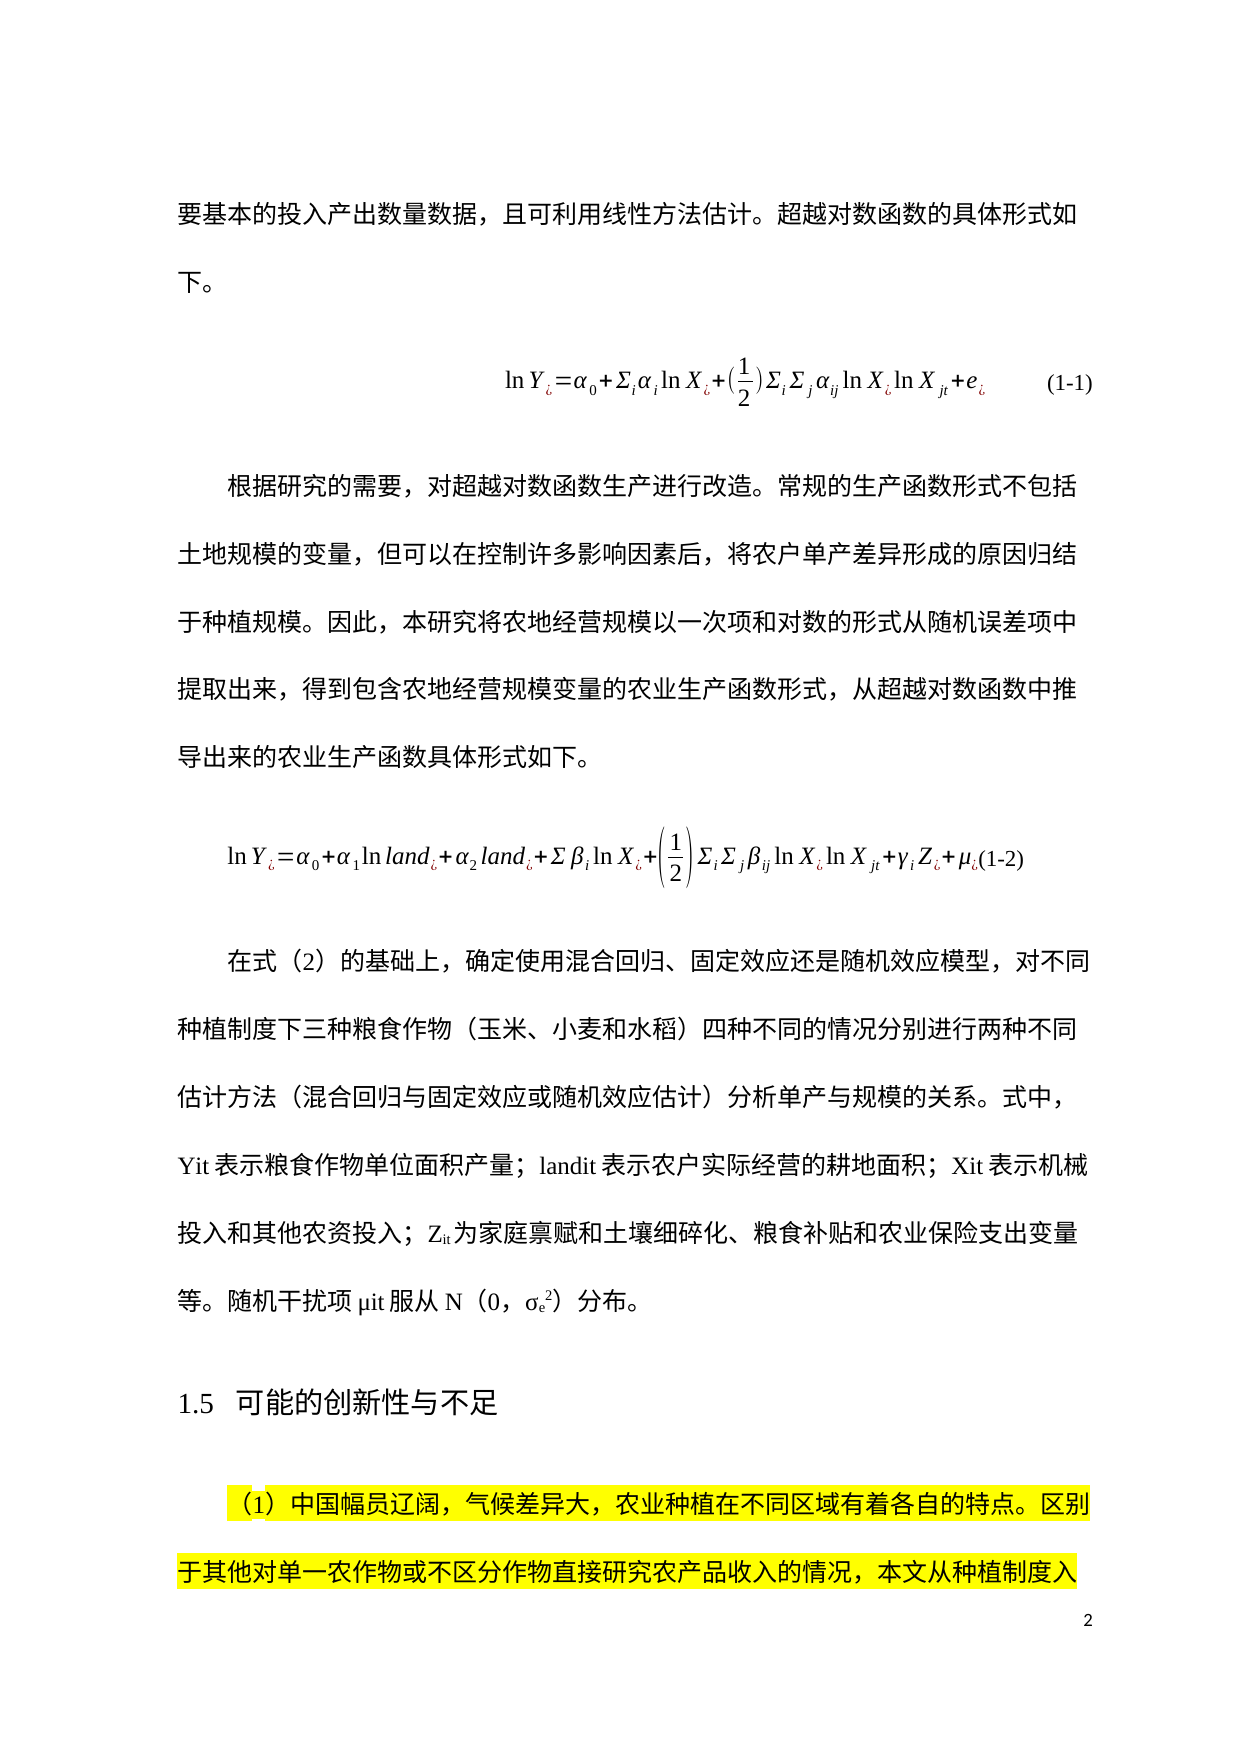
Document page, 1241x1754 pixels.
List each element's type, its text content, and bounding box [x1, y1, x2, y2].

text (1-2) [177, 824, 1092, 892]
text 在式（2）的基础上，确定使用混合回归、固定效应还是随机效应模型，对不同种植制度下三种粮食作物（玉米、小麦和水稻）四种不同的情况分别进行两种不同估计方法（混合回归与固定效应或随机效应估计）分析单产与规模的关系。式中，Yit表示粮食作物单位面积产量；landit表示农户实际经营的耕地面积；Xit表示机械投入和其他农资投入；Zit为家庭禀赋和土壤细碎化、粮食补贴和农业保险支出变量等。随机干扰项μit服从N（0，σe2）分布。 [177, 926, 1092, 1333]
text (1-1) [177, 348, 1092, 416]
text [177, 1469, 1092, 1605]
text 1.5 可能的创新性与不足 [177, 1367, 1092, 1435]
text 根据研究的需要，对超越对数函数生产进行改造。常规的生产函数形式不包括土地规模的变量，但可以在控制许多影响因素后，将农户单产差异形成的原因归结于种植规模。因此，本研究将农地经营规模以一次项和对数的形式从随机误差项中提取出来，得到包含农地经营规模变量的农业生产函数形式，从超越对数函数中推导出来的农业生产函数具体形式如下。 [177, 450, 1092, 790]
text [177, 179, 1092, 314]
